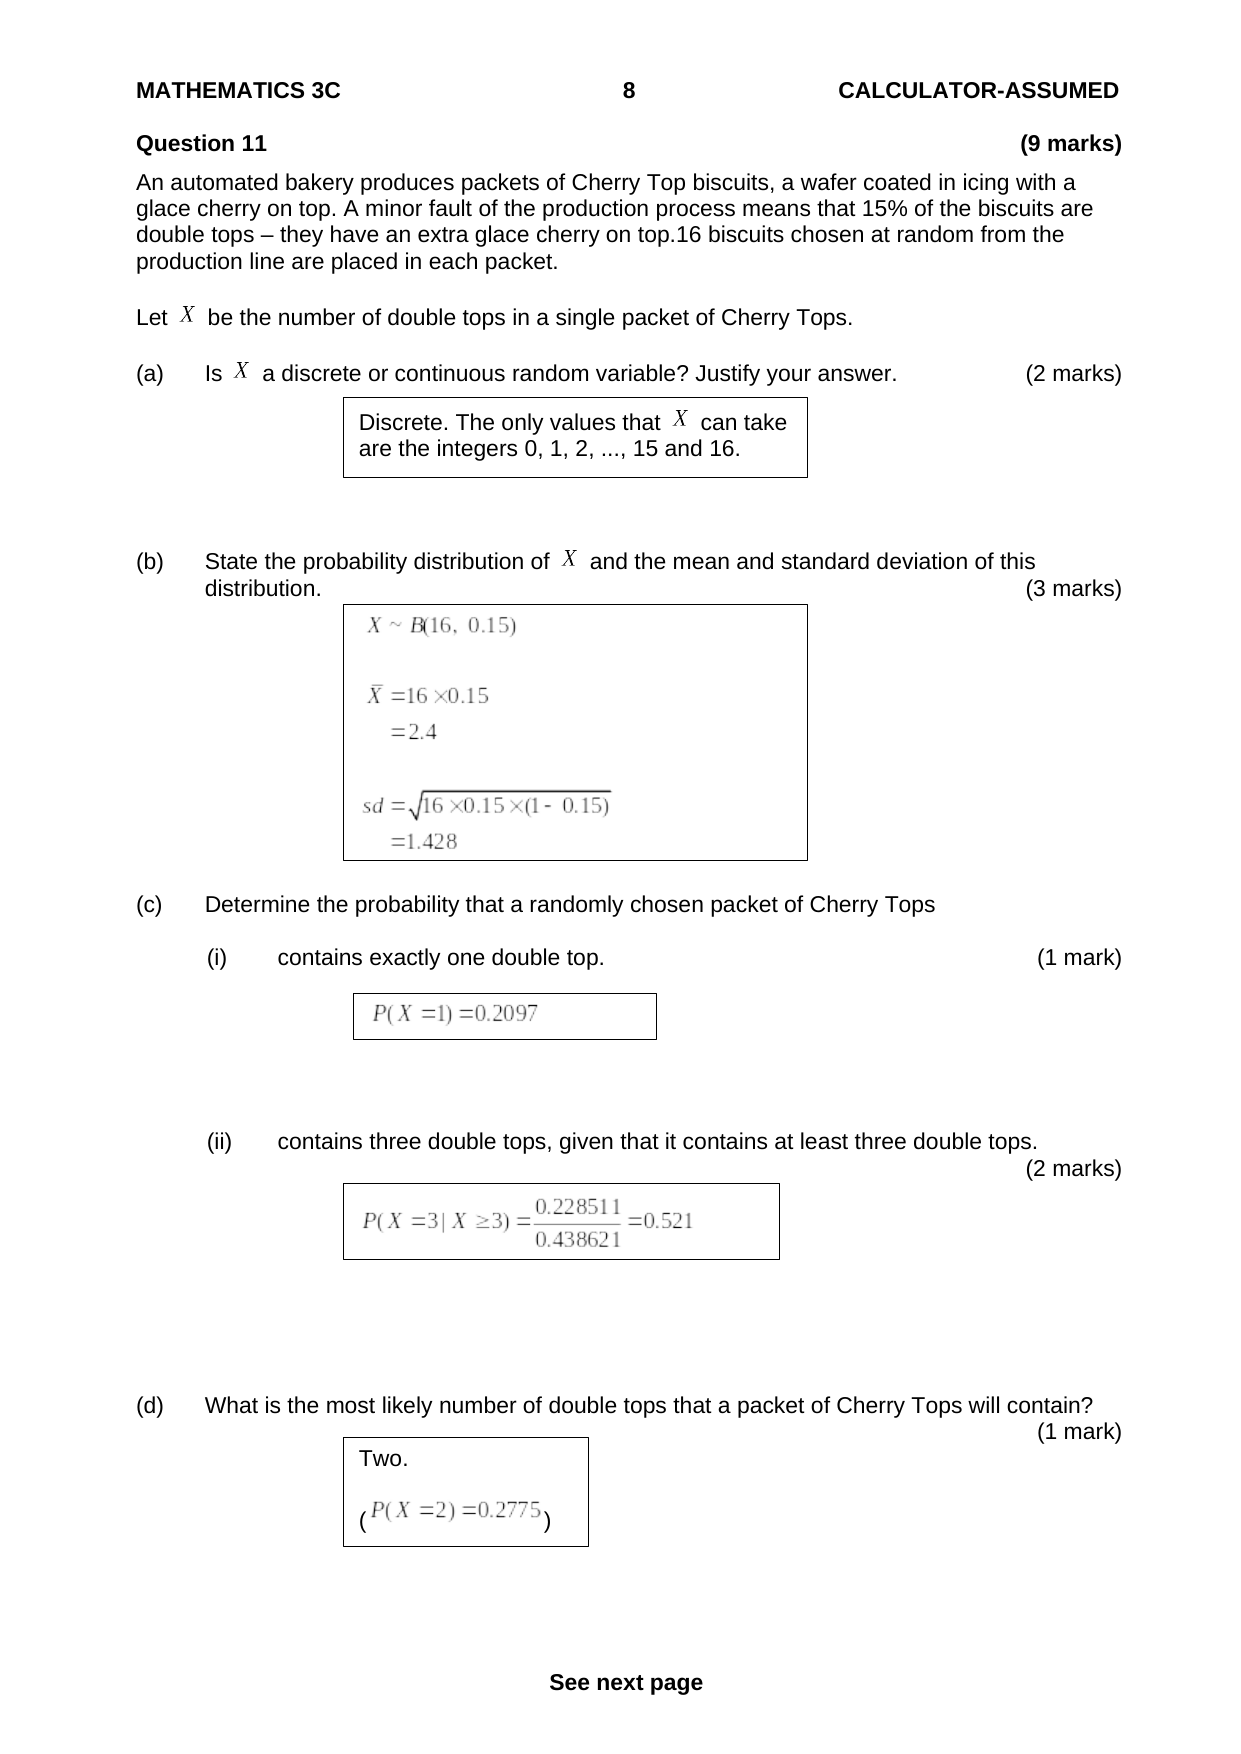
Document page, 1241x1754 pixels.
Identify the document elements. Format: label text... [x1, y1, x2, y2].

text (b) State the probability distribution of and the mean and standard deviation of this distribution. (3 marks) [136, 545, 1122, 601]
text (d) What is the most likely number of double tops that a packet of Cherry Tops will contain? [136, 1392, 1122, 1418]
text An automated bakery produces packets of Cherry Top biscuits, a wafer coated in icing with a glace cherry on top. A minor fault of the production process means that 15% of the biscuits are double tops – they have an extra glace cherry on top.16 biscuits chosen at random from the production line are placed in each packet. [136, 169, 1122, 274]
text (c) Determine the probability that a randomly chosen packet of Cherry Tops [136, 891, 1122, 917]
text (1 mark) [136, 1418, 1122, 1444]
text (a) Is a discrete or continuous random variable? Justify your answer. (2 marks) [136, 357, 1122, 387]
text (i) contains exactly one double top. (1 mark) [207, 944, 1122, 970]
text Let be the number of double tops in a single packet of Cherry Tops. [136, 301, 1122, 330]
text Question 11 (9 marks) [136, 130, 1122, 156]
text (2 marks) [207, 1154, 1122, 1181]
text (ii) contains three double tops, given that it contains at least three double tops. [207, 1128, 1122, 1154]
